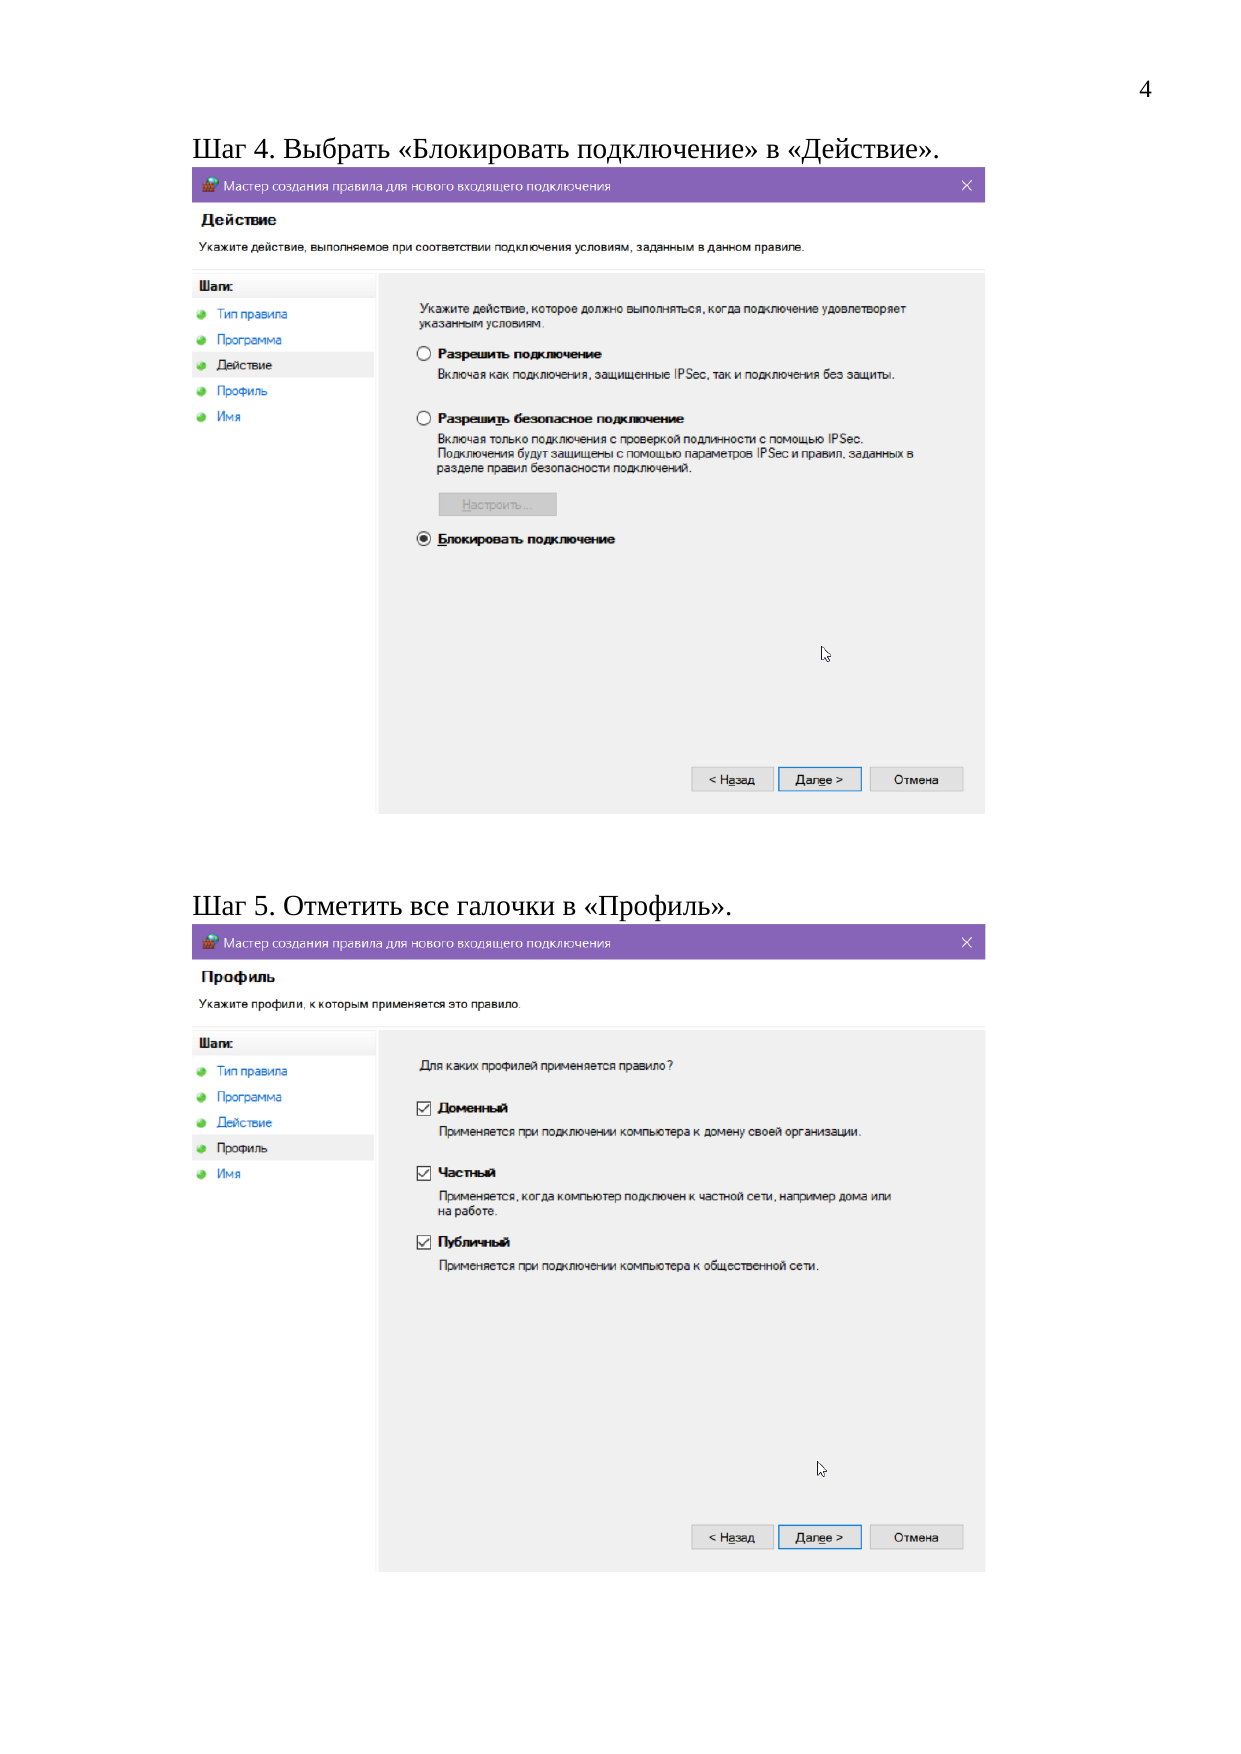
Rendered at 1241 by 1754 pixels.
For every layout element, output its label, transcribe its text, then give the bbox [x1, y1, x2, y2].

picture [192, 924, 986, 1572]
list Шаг 5. Отметить все галочки в «Профиль». [118, 888, 1152, 922]
list Шаг 4. Выбрать «Блокировать подключение» в «Действие». [118, 131, 1152, 165]
picture [192, 167, 986, 814]
